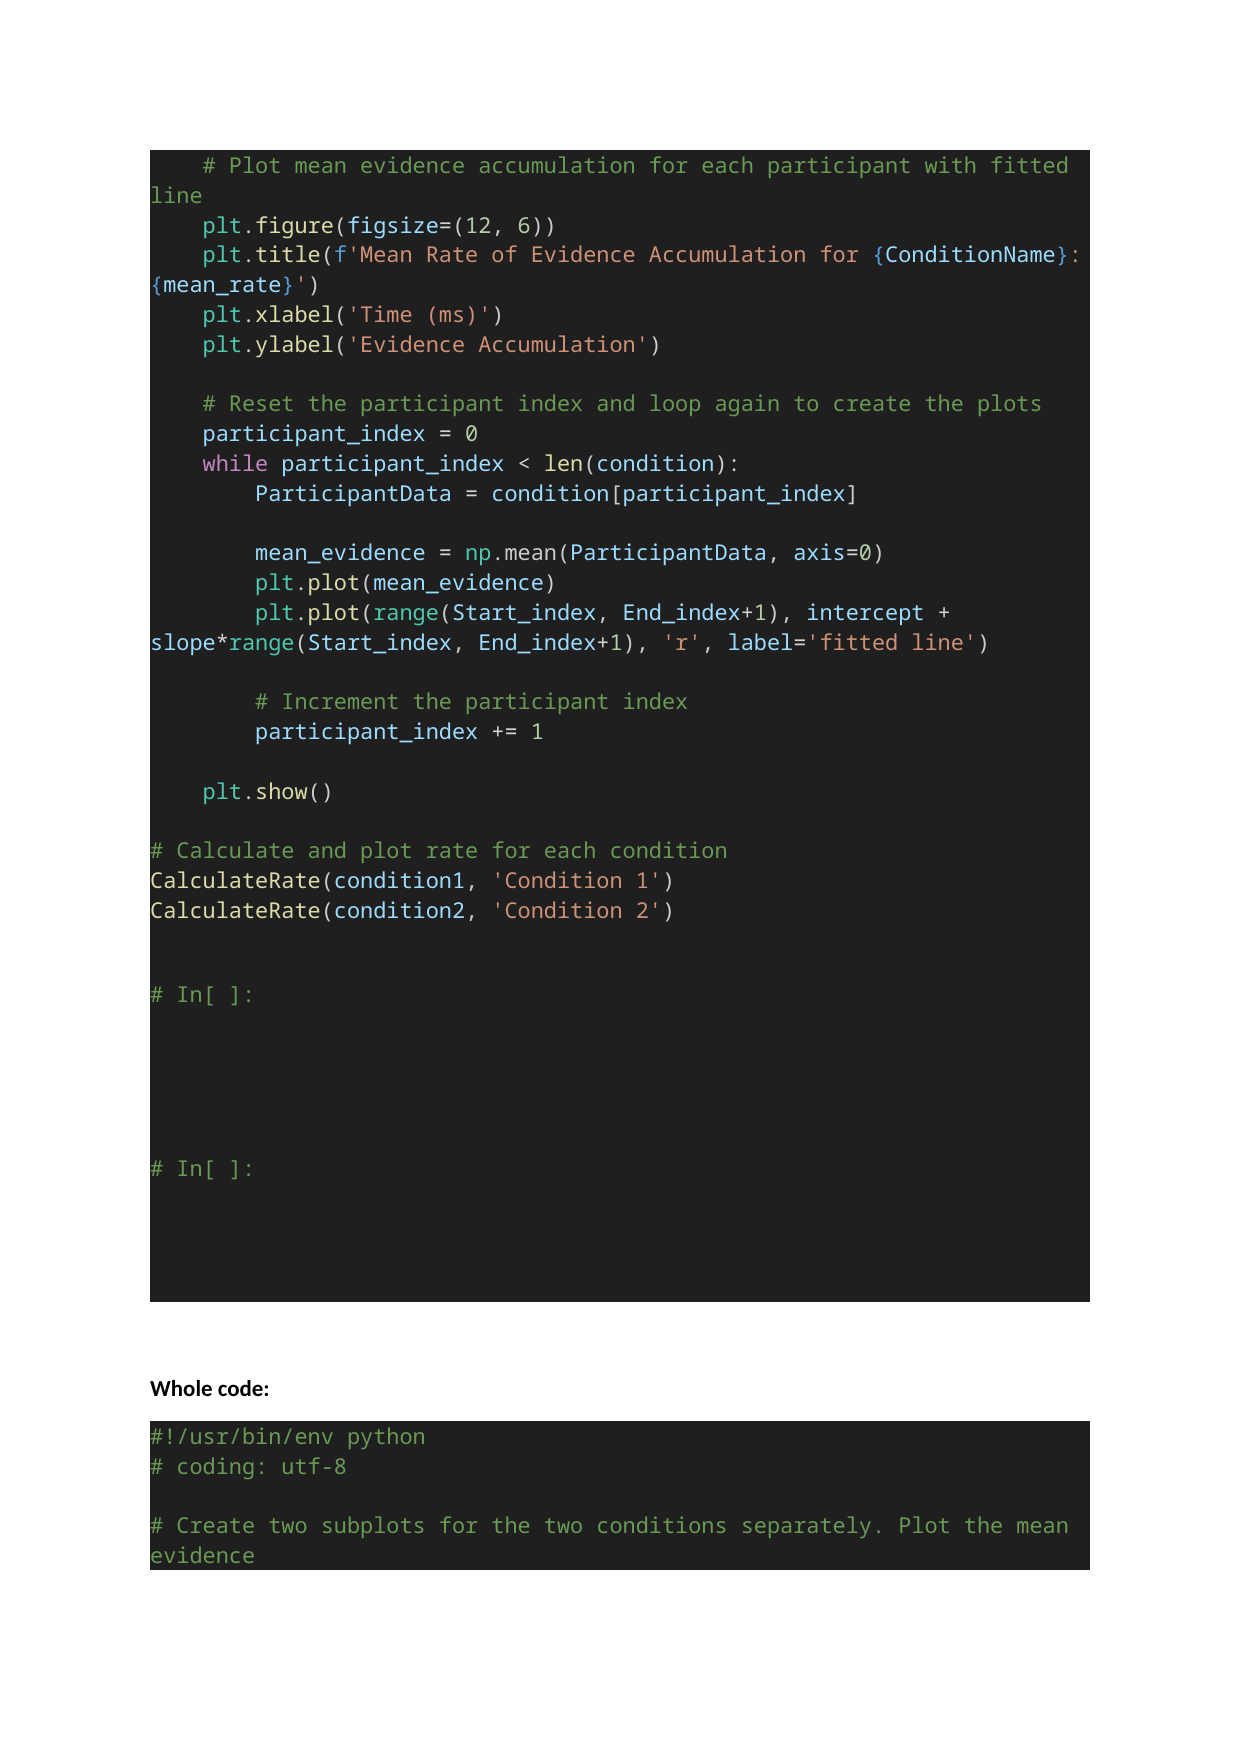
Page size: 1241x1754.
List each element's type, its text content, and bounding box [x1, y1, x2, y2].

text # Plot mean evidence accumulation for each participant with fitted line [150, 150, 1090, 209]
text plt.title(f'Mean Rate of Evidence Accumulation for {ConditionName}: {mean_rate}') [150, 239, 1090, 299]
text Whole code: [150, 1374, 1090, 1402]
text #!/usr/bin/env python [150, 1421, 1090, 1451]
text participant_index += 1 [150, 716, 1090, 746]
text # In[ ]: [150, 1153, 1090, 1183]
text # Increment the participant index [150, 686, 1090, 716]
text mean_evidence = np.mean(ParticipantData, axis=0) [150, 537, 1090, 567]
text plt.plot(range(Start_index, End_index+1), intercept + slope*range(Start_index, End_index+1), 'r', label='fitted line') [150, 597, 1090, 656]
text CalculateRate(condition1, 'Condition 1') [150, 865, 1090, 895]
text plt.xlabel('Time (ms)') [150, 299, 1090, 329]
text CalculateRate(condition2, 'Condition 2') [150, 895, 1090, 924]
text while participant_index < len(condition): [150, 448, 1090, 478]
text # In[ ]: [150, 979, 1090, 1009]
text participant_index = 0 [150, 418, 1090, 448]
text ParticipantData = condition[participant_index] [150, 478, 1090, 507]
text # Reset the participant index and loop again to create the plots [150, 388, 1090, 418]
text plt.show() [150, 776, 1090, 805]
text plt.figure(figsize=(12, 6)) [150, 209, 1090, 239]
text # Calculate and plot rate for each condition [150, 835, 1090, 865]
text # Create two subplots for the two conditions separately. Plot the mean evidence [150, 1510, 1090, 1570]
text # coding: utf-8 [150, 1451, 1090, 1480]
text plt.plot(mean_evidence) [150, 567, 1090, 597]
text plt.ylabel('Evidence Accumulation') [150, 329, 1090, 358]
